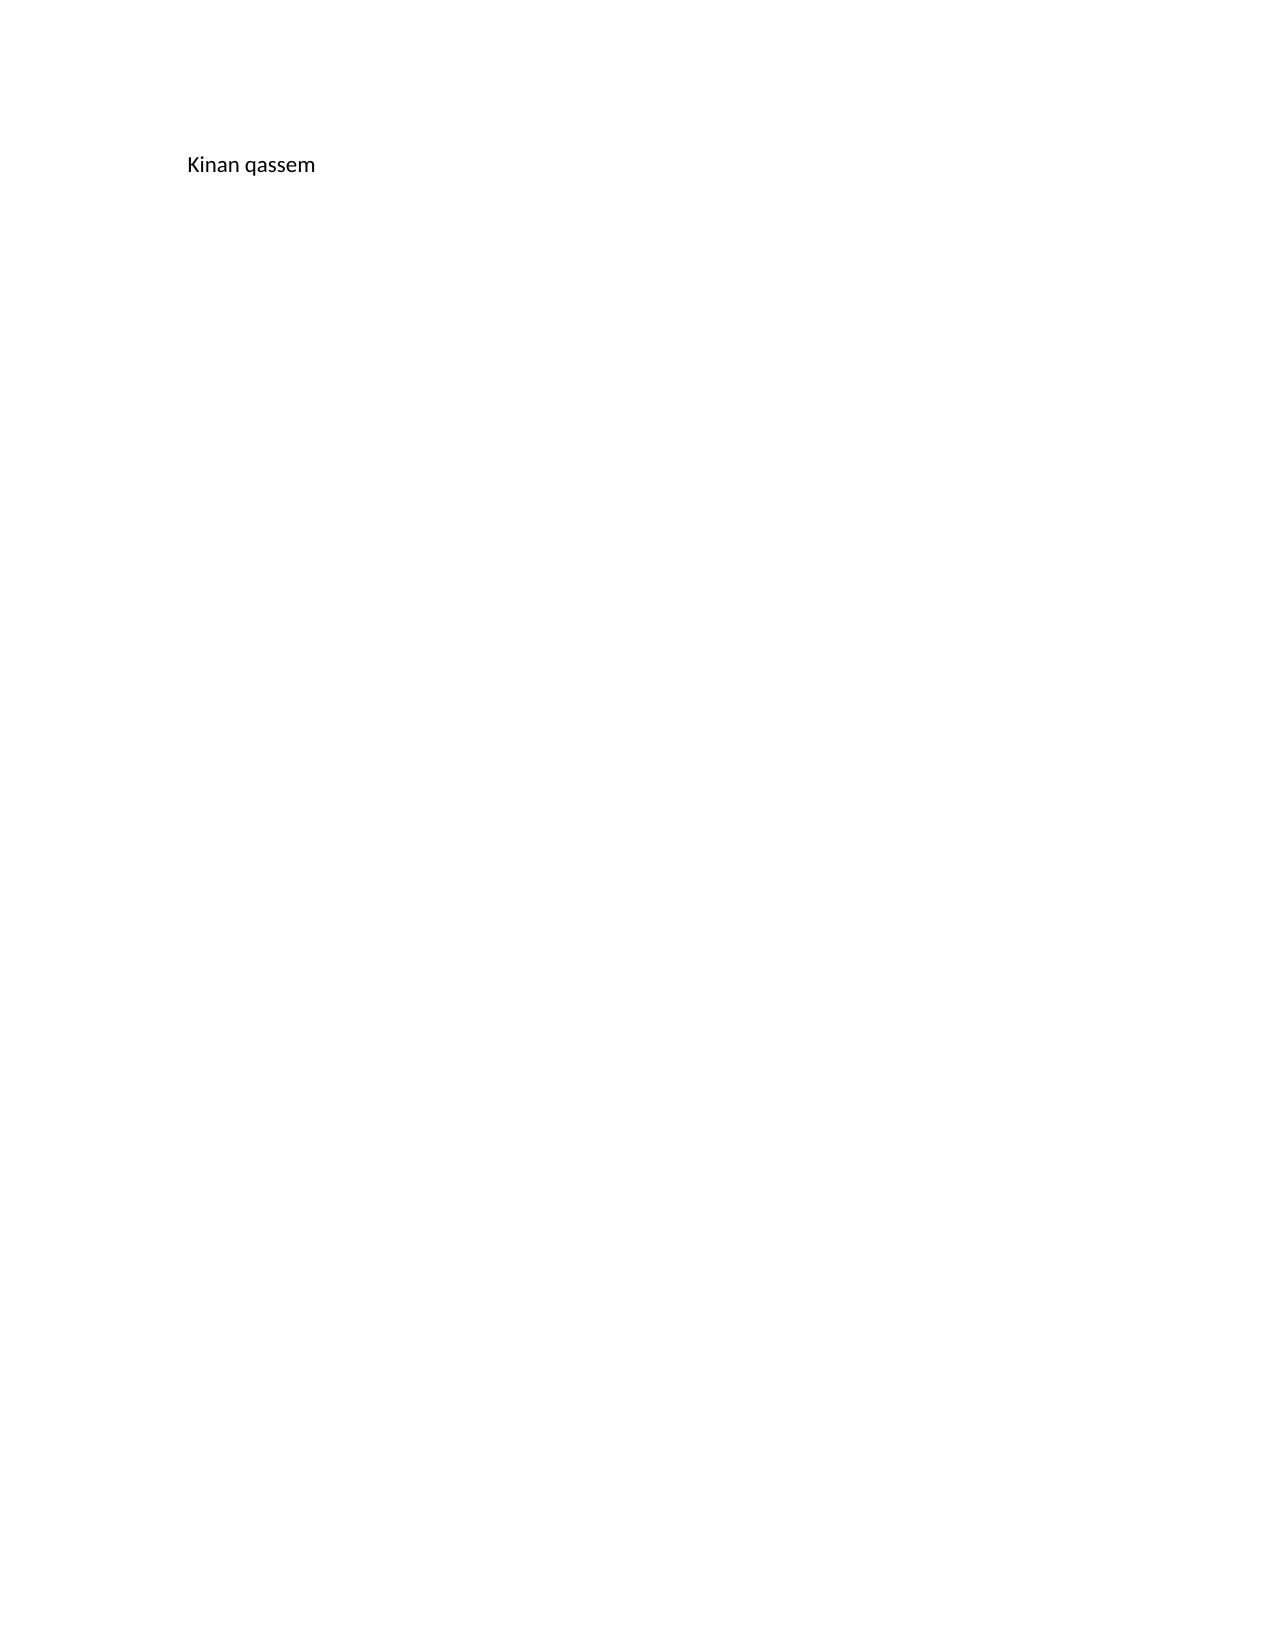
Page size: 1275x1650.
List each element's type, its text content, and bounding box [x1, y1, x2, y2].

text Kinan qassem [187, 150, 1087, 178]
